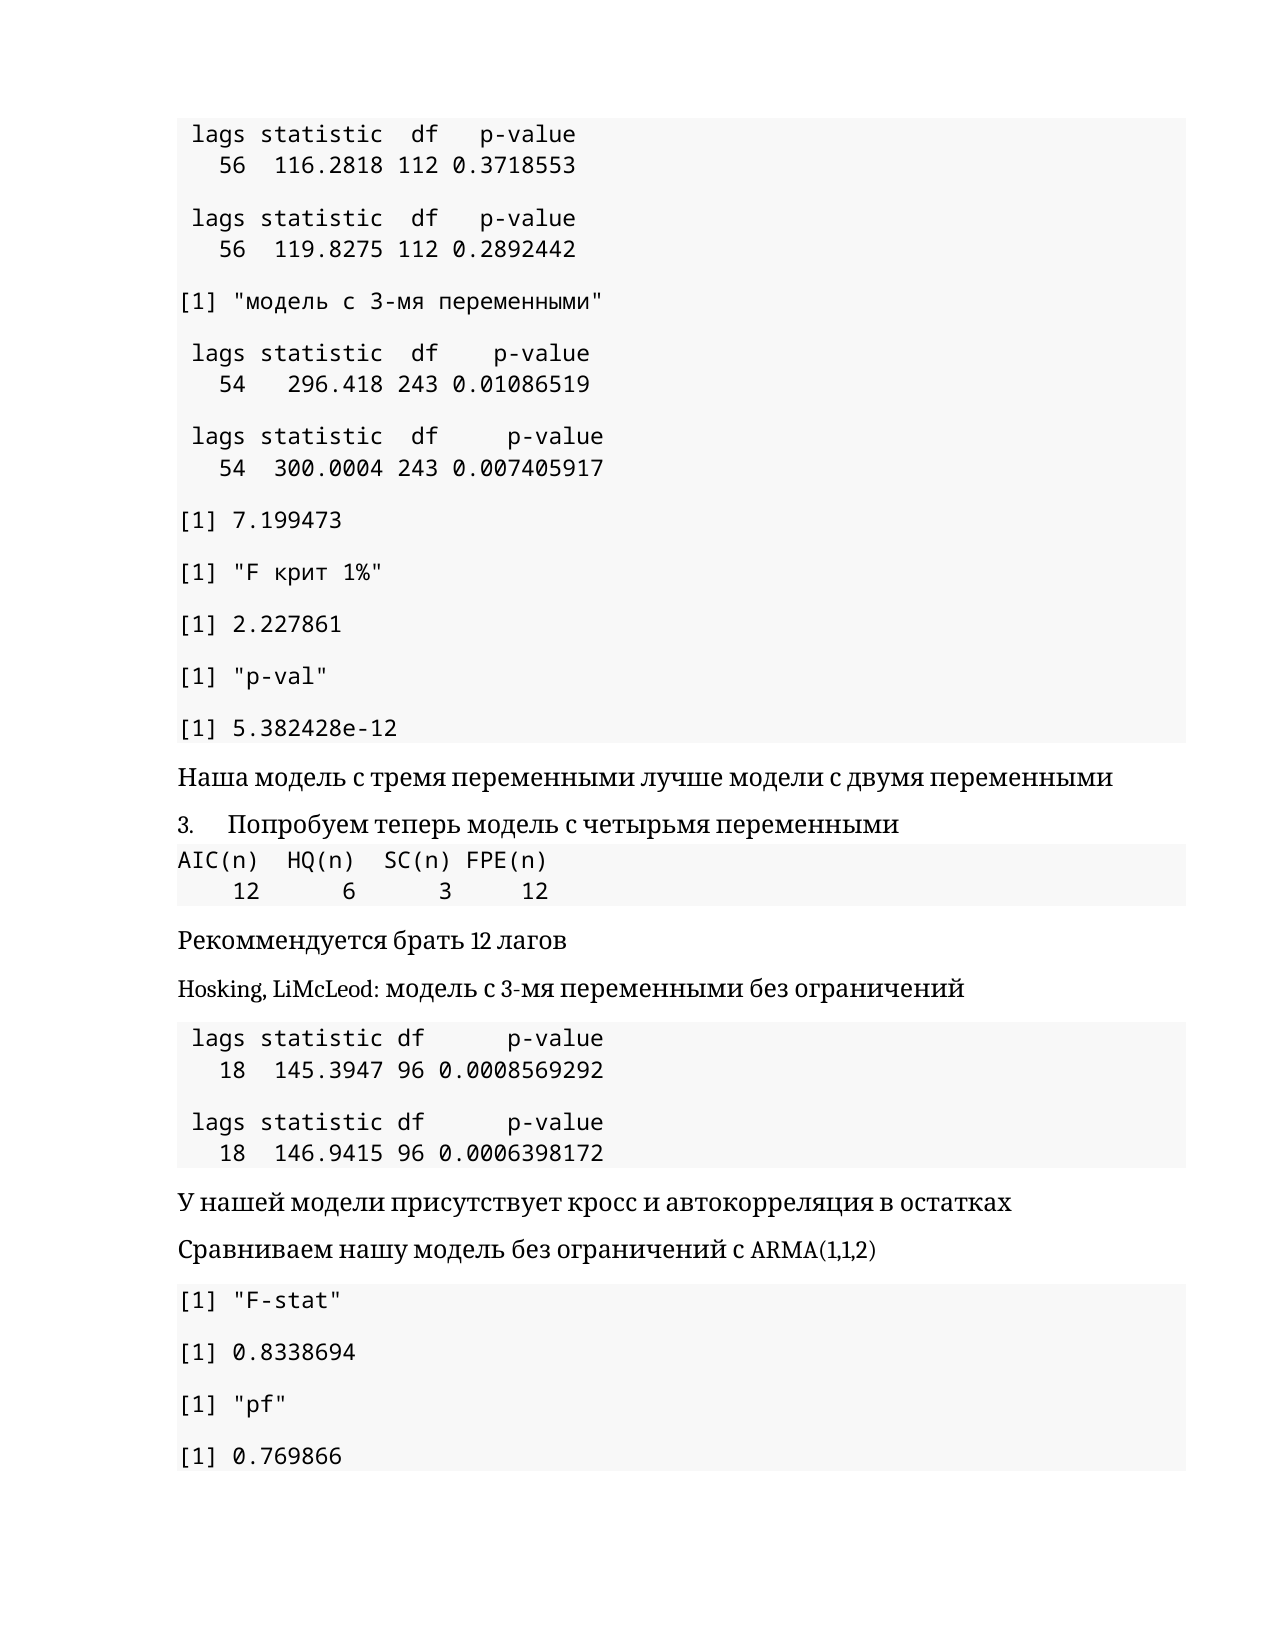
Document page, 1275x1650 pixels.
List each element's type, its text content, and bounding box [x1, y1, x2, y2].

text lags statistic df p-value 18 145.3947 96 0.0008569292 [177, 1022, 1186, 1085]
text Hosking, LiMcLeod: модель с 3-мя переменными без ограничений [177, 975, 1186, 1003]
text Сравниваем нашу модель без ограничений с ARMA(1,1,2) [177, 1236, 1186, 1265]
text [1] "p-val" [177, 660, 1186, 691]
text lags statistic df p-value 56 119.8275 112 0.2892442 [177, 201, 1186, 264]
text У нашей модели присутствует кросс и автокорреляция в остатках [177, 1189, 1186, 1218]
text lags statistic df p-value 54 296.418 243 0.01086519 [177, 337, 1186, 399]
text [1] 5.382428e-12 [177, 712, 1186, 743]
text AIC(n) HQ(n) SC(n) FPE(n) 12 6 3 12 [177, 844, 1186, 906]
text [1] "pf" [177, 1388, 1186, 1419]
text lags statistic df p-value 54 300.0004 243 0.007405917 [177, 420, 1186, 483]
text Рекоммендуется брать 12 лагов [177, 927, 1186, 956]
text Наша модель с тремя переменными лучше модели с двумя переменными [177, 764, 1186, 793]
text lags statistic df p-value 18 146.9415 96 0.0006398172 [177, 1106, 1186, 1168]
text [1] "F-stat" [177, 1284, 1186, 1315]
text [1] 7.199473 [177, 503, 1186, 535]
text [1] 0.769866 [177, 1440, 1186, 1471]
text [1] 2.227861 [177, 608, 1186, 639]
list Попробуем теперь модель с четырьмя переменными [177, 811, 1186, 840]
text [1] "F крит 1%" [177, 556, 1186, 587]
text [1] 0.8338694 [177, 1336, 1186, 1367]
text [1] "модель с 3-мя переменными" [177, 285, 1186, 316]
text lags statistic df p-value 56 116.2818 112 0.3718553 [177, 118, 1186, 181]
